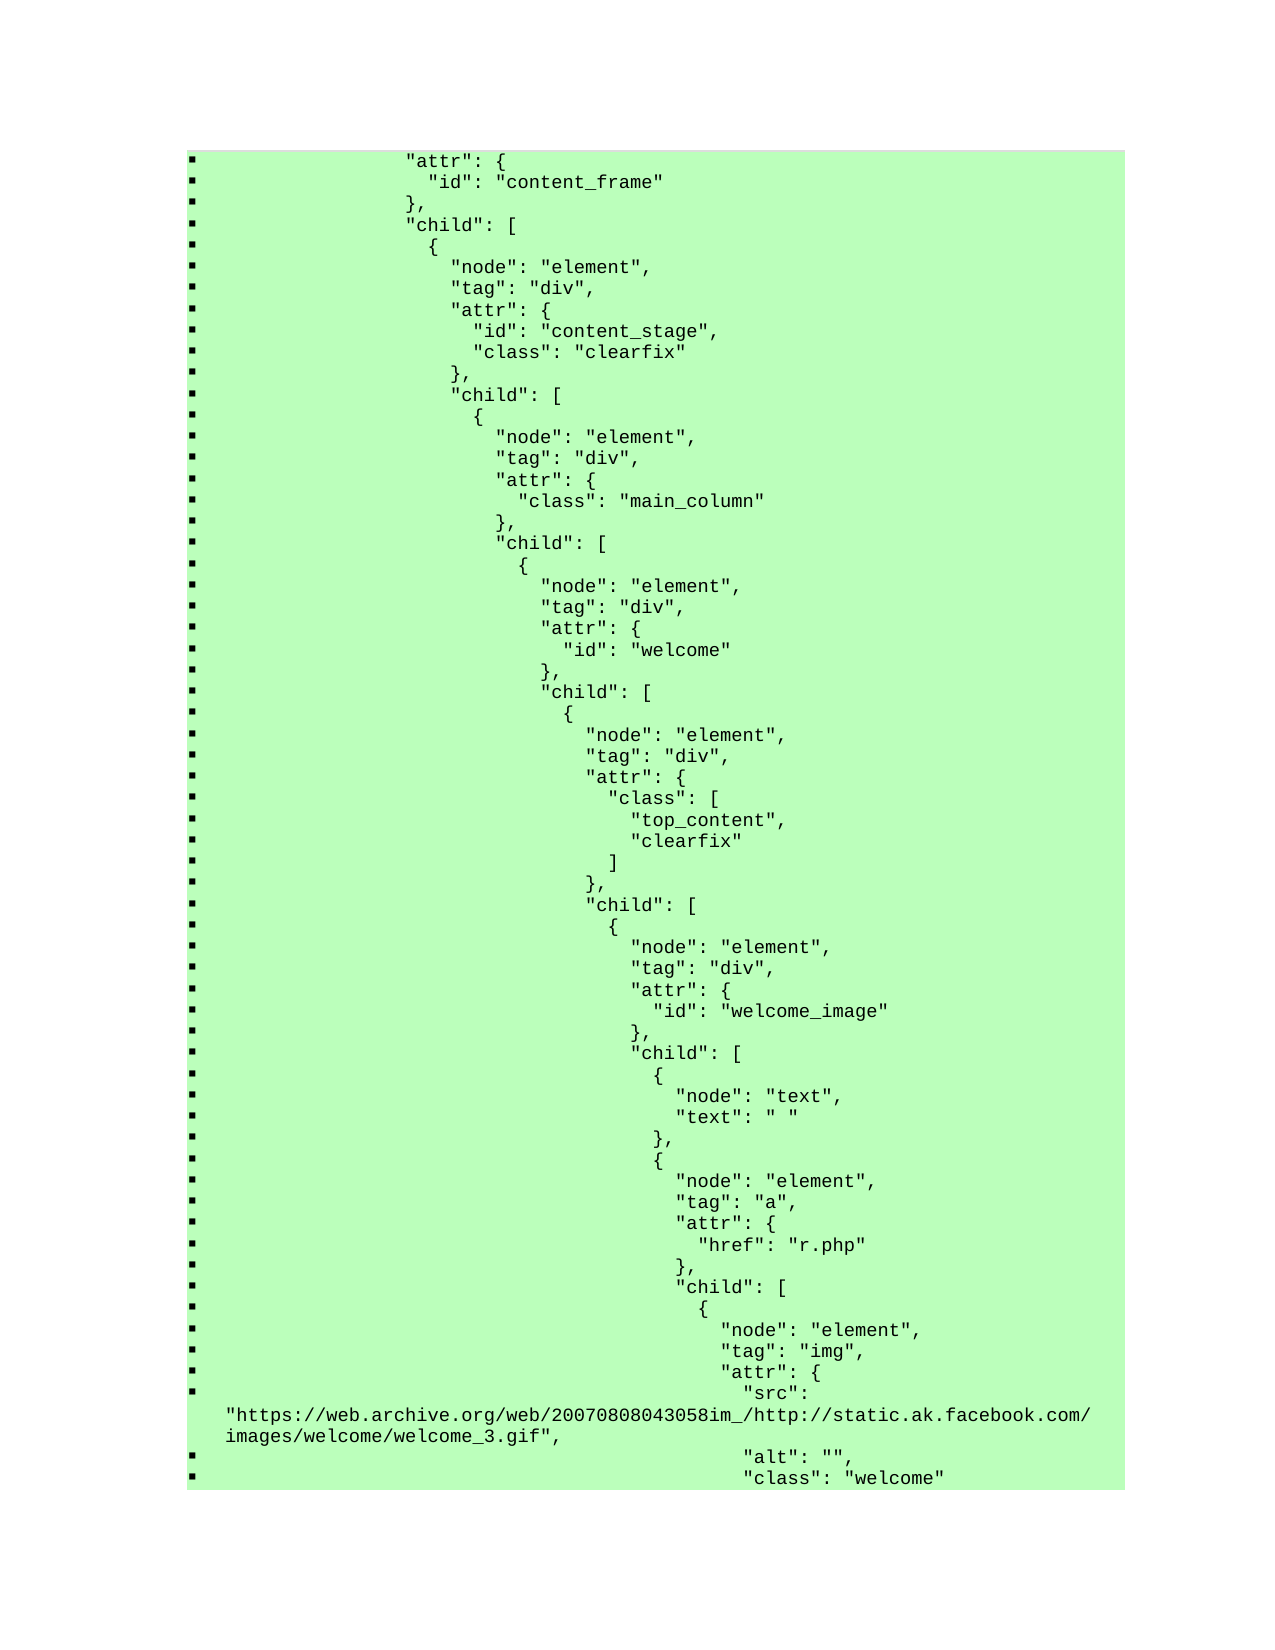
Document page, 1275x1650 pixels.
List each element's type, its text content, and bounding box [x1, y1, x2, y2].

list "node": "text", [187, 1085, 1125, 1106]
list "src": "https://web.archive.org/web/20070808043058im_/http://static.ak.facebook.com/images/welcome/welcome_3.gif", [187, 1382, 1125, 1446]
list "tag": "div", [187, 447, 1125, 469]
list "child": [ [187, 894, 1125, 915]
list "node": "element", [187, 426, 1125, 447]
list "attr": { [187, 979, 1125, 1000]
list }, [187, 362, 1125, 384]
list }, [187, 1127, 1125, 1149]
list "id": "welcome_image" [187, 1000, 1125, 1021]
list { [187, 915, 1125, 936]
list }, [187, 660, 1125, 681]
list { [187, 554, 1125, 575]
list "node": "element", [187, 575, 1125, 596]
list "attr": { [187, 1361, 1125, 1382]
list "id": "content_frame" [187, 171, 1125, 192]
list "attr": { [187, 299, 1125, 320]
list "class": "clearfix" [187, 341, 1125, 362]
list "tag": "div", [187, 745, 1125, 766]
list "tag": "a", [187, 1191, 1125, 1212]
list "attr": { [187, 151, 1125, 171]
list "id": "welcome" [187, 639, 1125, 660]
list { [187, 1064, 1125, 1085]
list { [187, 1297, 1125, 1319]
list "attr": { [187, 1212, 1125, 1234]
list "attr": { [187, 617, 1125, 639]
list "attr": { [187, 766, 1125, 787]
list "tag": "div", [187, 277, 1125, 299]
list }, [187, 1021, 1125, 1042]
list }, [187, 1255, 1125, 1276]
list "child": [ [187, 384, 1125, 405]
list "attr": { [187, 469, 1125, 490]
list "tag": "img", [187, 1340, 1125, 1361]
list "clearfix" [187, 830, 1125, 851]
list "class": [ [187, 787, 1125, 809]
list { [187, 405, 1125, 426]
list }, [187, 192, 1125, 214]
list ] [187, 851, 1125, 872]
list "href": "r.php" [187, 1234, 1125, 1255]
list "id": "content_stage", [187, 320, 1125, 341]
list "alt": "", [187, 1446, 1125, 1467]
list }, [187, 511, 1125, 532]
list "child": [ [187, 532, 1125, 554]
list "class": "welcome" [187, 1467, 1125, 1490]
list "child": [ [187, 1042, 1125, 1064]
list "node": "element", [187, 256, 1125, 277]
list "node": "element", [187, 1319, 1125, 1340]
list "top_content", [187, 809, 1125, 830]
list "tag": "div", [187, 596, 1125, 617]
list "child": [ [187, 1276, 1125, 1297]
list "text": " " [187, 1106, 1125, 1127]
list "tag": "div", [187, 957, 1125, 979]
list "child": [ [187, 214, 1125, 235]
list "node": "element", [187, 936, 1125, 957]
list { [187, 235, 1125, 256]
list { [187, 1149, 1125, 1170]
list "class": "main_column" [187, 490, 1125, 511]
list "node": "element", [187, 1170, 1125, 1191]
list }, [187, 872, 1125, 894]
list "node": "element", [187, 724, 1125, 745]
list "child": [ [187, 681, 1125, 702]
list { [187, 702, 1125, 724]
